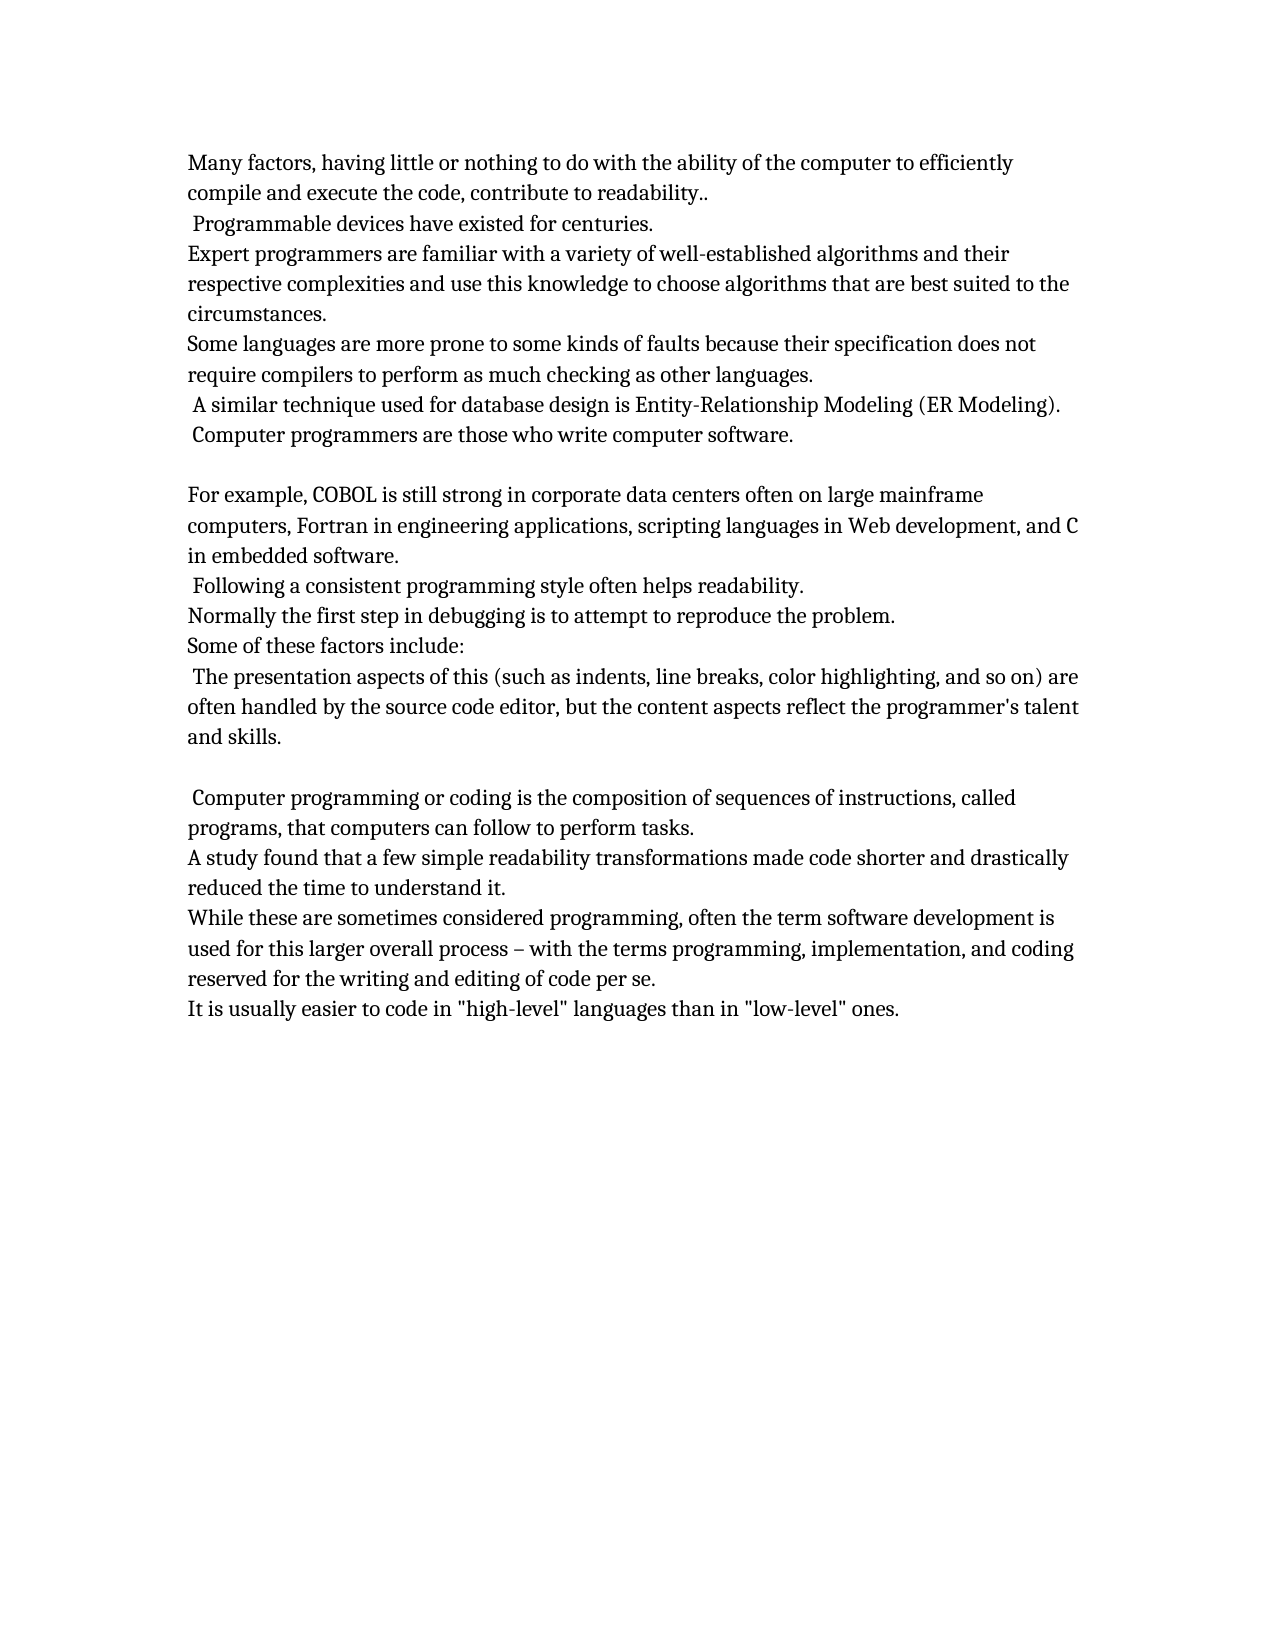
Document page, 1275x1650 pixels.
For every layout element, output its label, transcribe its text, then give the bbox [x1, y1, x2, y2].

text Many factors, having little or nothing to do with the ability of the computer to efficiently compile and execute the code, contribute to readability.. Programmable devices have existed for centuries. Expert programmers are familiar with a variety of well-established algorithms and their respective complexities and use this knowledge to choose algorithms that are best suited to the circumstances. Some languages are more prone to some kinds of faults because their specification does not require compilers to perform as much checking as other languages. A similar technique used for database design is Entity-Relationship Modeling (ER Modeling). Computer programmers are those who write computer software. For example, COBOL is still strong in corporate data centers often on large mainframe computers, Fortran in engineering applications, scripting languages in Web development, and C in embedded software. Following a consistent programming style often helps readability. Normally the first step in debugging is to attempt to reproduce the problem. Some of these factors include: The presentation aspects of this (such as indents, line breaks, color highlighting, and so on) are often handled by the source code editor, but the content aspects reflect the programmer's talent and skills. Computer programming or coding is the composition of sequences of instructions, called programs, that computers can follow to perform tasks. A study found that a few simple readability transformations made code shorter and drastically reduced the time to understand it. While these are sometimes considered programming, often the term software development is used for this larger overall process – with the terms programming, implementation, and coding reserved for the writing and editing of code per se. It is usually easier to code in "high-level" languages than in "low-level" ones. [187, 150, 1087, 1022]
